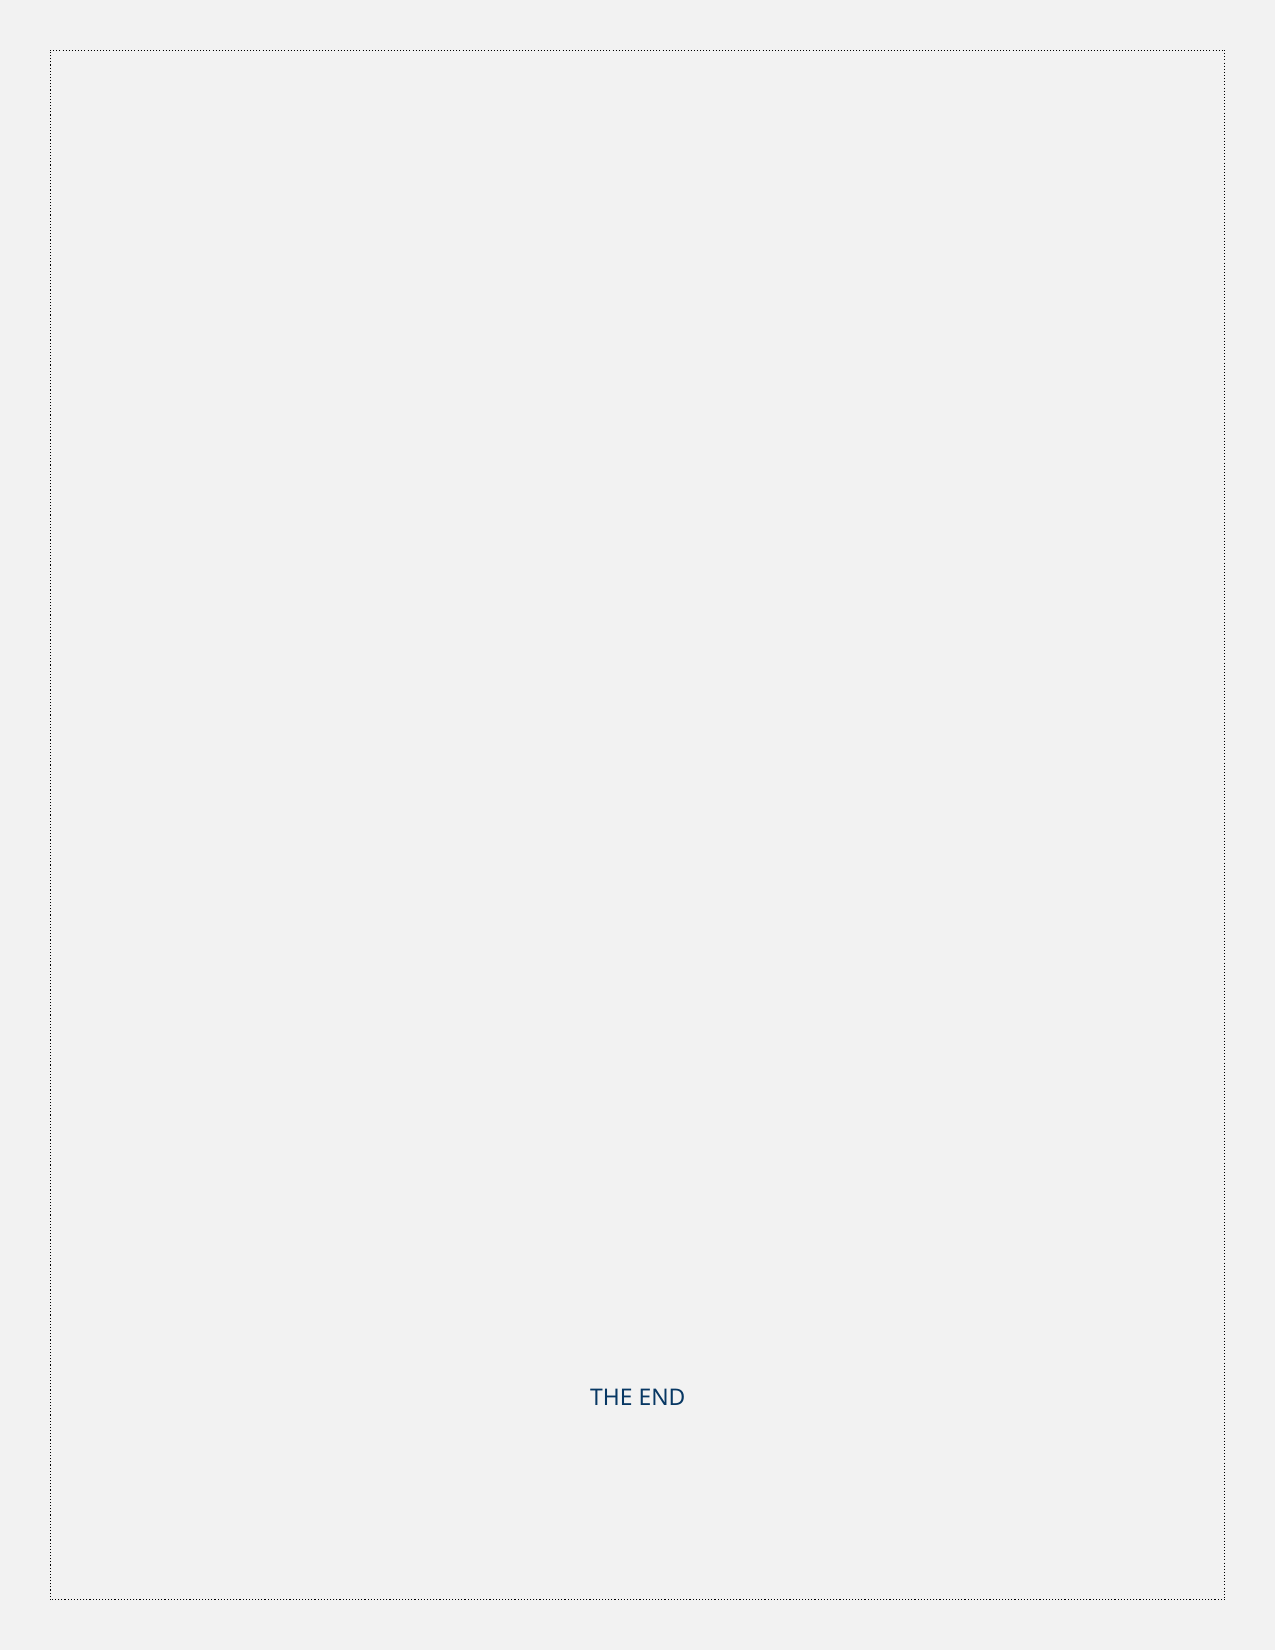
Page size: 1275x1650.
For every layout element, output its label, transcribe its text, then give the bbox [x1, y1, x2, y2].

text THE END [75, 1381, 1200, 1412]
